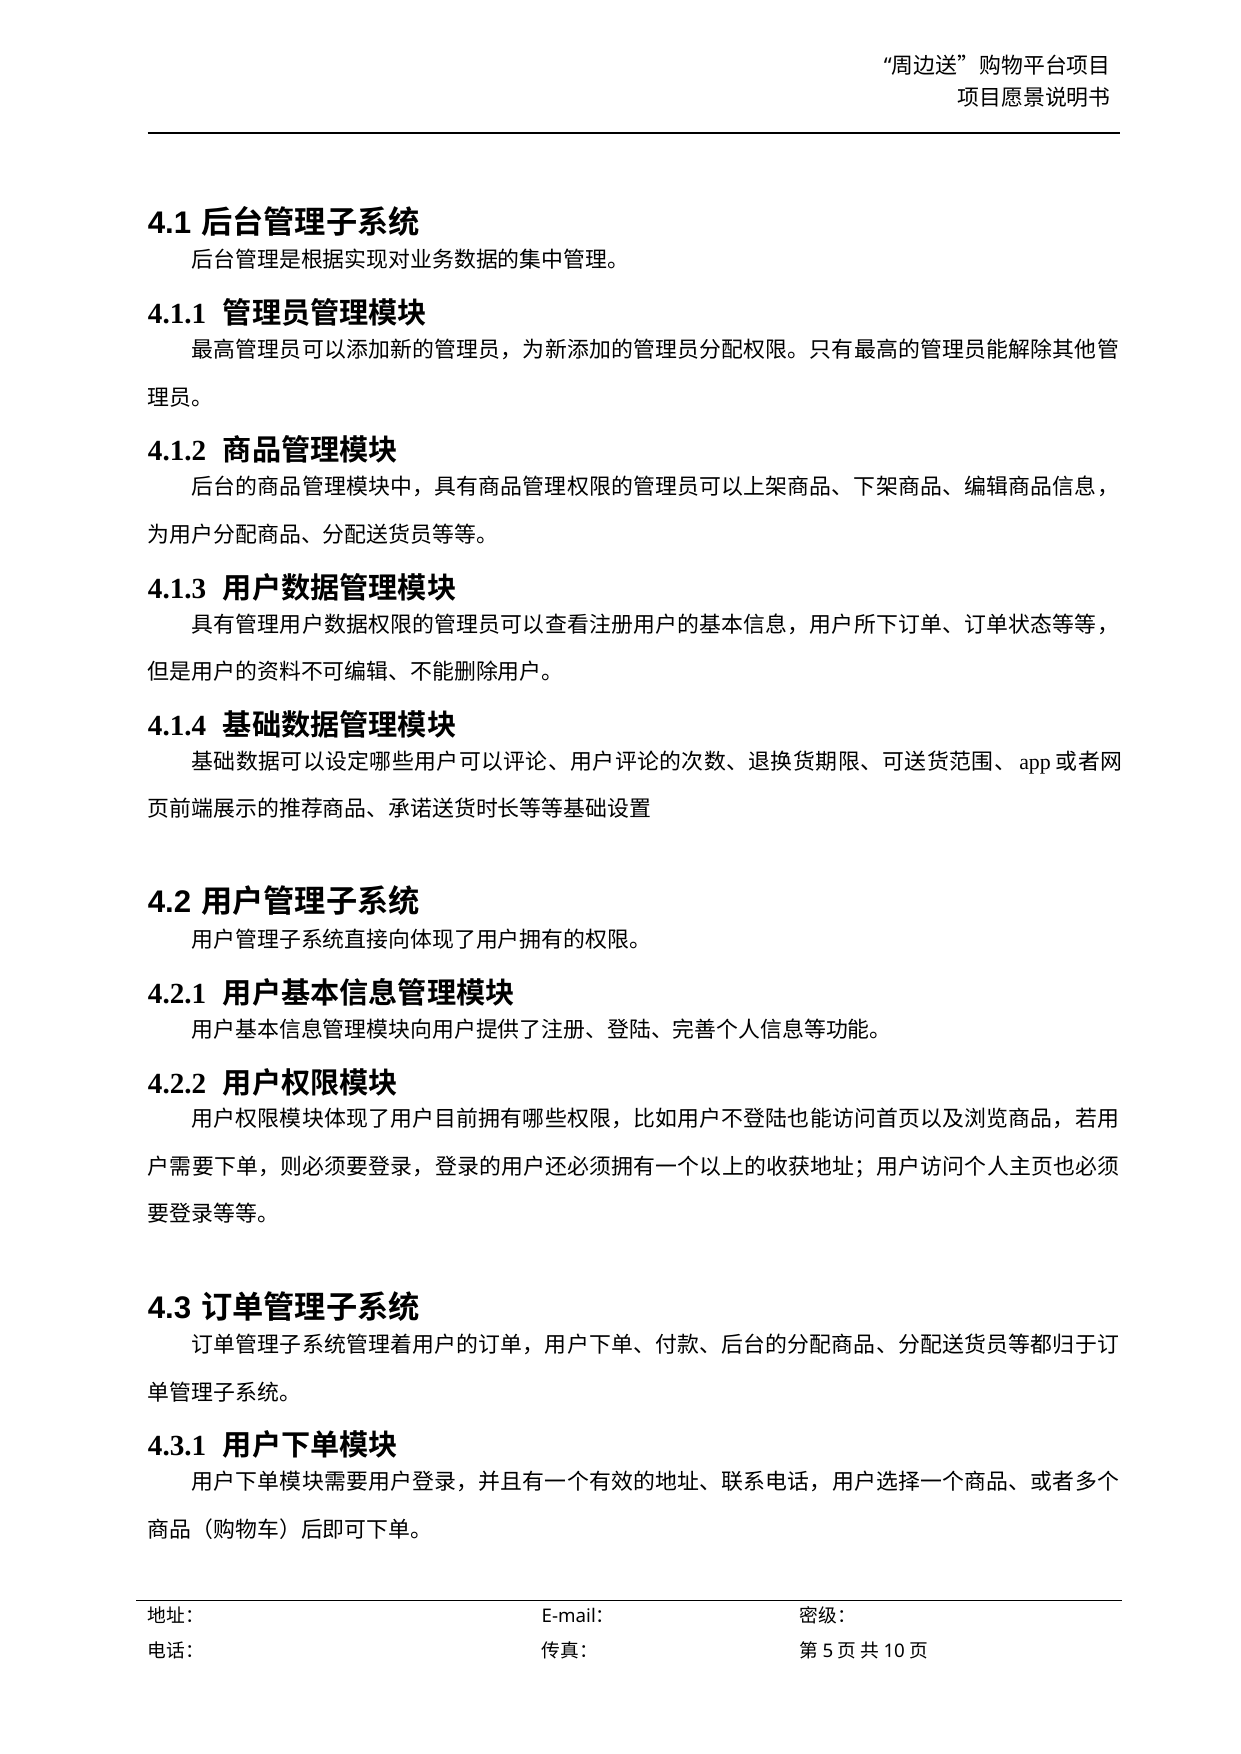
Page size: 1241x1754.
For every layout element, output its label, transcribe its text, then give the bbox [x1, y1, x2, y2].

subtitle 用户权限模块 [148, 1059, 1122, 1101]
subtitle 管理员管理模块 [148, 290, 1122, 332]
text 后台管理是根据实现对业务数据的集中管理。 [148, 242, 1122, 274]
subtitle 用户数据管理模块 [148, 564, 1122, 607]
subtitle 商品管理模块 [148, 427, 1122, 469]
subtitle 用户管理子系统 [148, 877, 1122, 922]
subtitle 用户下单模块 [148, 1422, 1122, 1464]
subtitle 订单管理子系统 [148, 1282, 1122, 1327]
subtitle 后台管理子系统 [148, 197, 1122, 242]
text 最高管理员可以添加新的管理员，为新添加的管理员分配权限。只有最高的管理员能解除其他管理员。 [148, 332, 1122, 411]
text 用户基本信息管理模块向用户提供了注册、登陆、完善个人信息等功能。 [148, 1012, 1122, 1043]
subtitle 基础数据管理模块 [148, 702, 1122, 744]
text 用户下单模块需要用户登录，并且有一个有效的地址、联系电话，用户选择一个商品、或者多个商品（购物车）后即可下单。 [148, 1464, 1122, 1543]
text 用户权限模块体现了用户目前拥有哪些权限，比如用户不登陆也能访问首页以及浏览商品，若用户需要下单，则必须要登录，登录的用户还必须拥有一个以上的收获地址；用户访问个人主页也必须要登录等等。 [148, 1101, 1122, 1228]
text 订单管理子系统管理着用户的订单，用户下单、付款、后台的分配商品、分配送货员等都归于订单管理子系统。 [148, 1327, 1122, 1406]
text 用户管理子系统直接向体现了用户拥有的权限。 [148, 922, 1122, 953]
text 具有管理用户数据权限的管理员可以查看注册用户的基本信息，用户所下订单、订单状态等等，但是用户的资料不可编辑、不能删除用户。 [148, 607, 1122, 686]
text 后台的商品管理模块中，具有商品管理权限的管理员可以上架商品、下架商品、编辑商品信息，为用户分配商品、分配送货员等等。 [148, 469, 1122, 548]
subtitle 用户基本信息管理模块 [148, 969, 1122, 1012]
text 基础数据可以设定哪些用户可以评论、用户评论的次数、退换货期限、可送货范围、app或者网页前端展示的推荐商品、承诺送货时长等等基础设置 [148, 744, 1122, 823]
